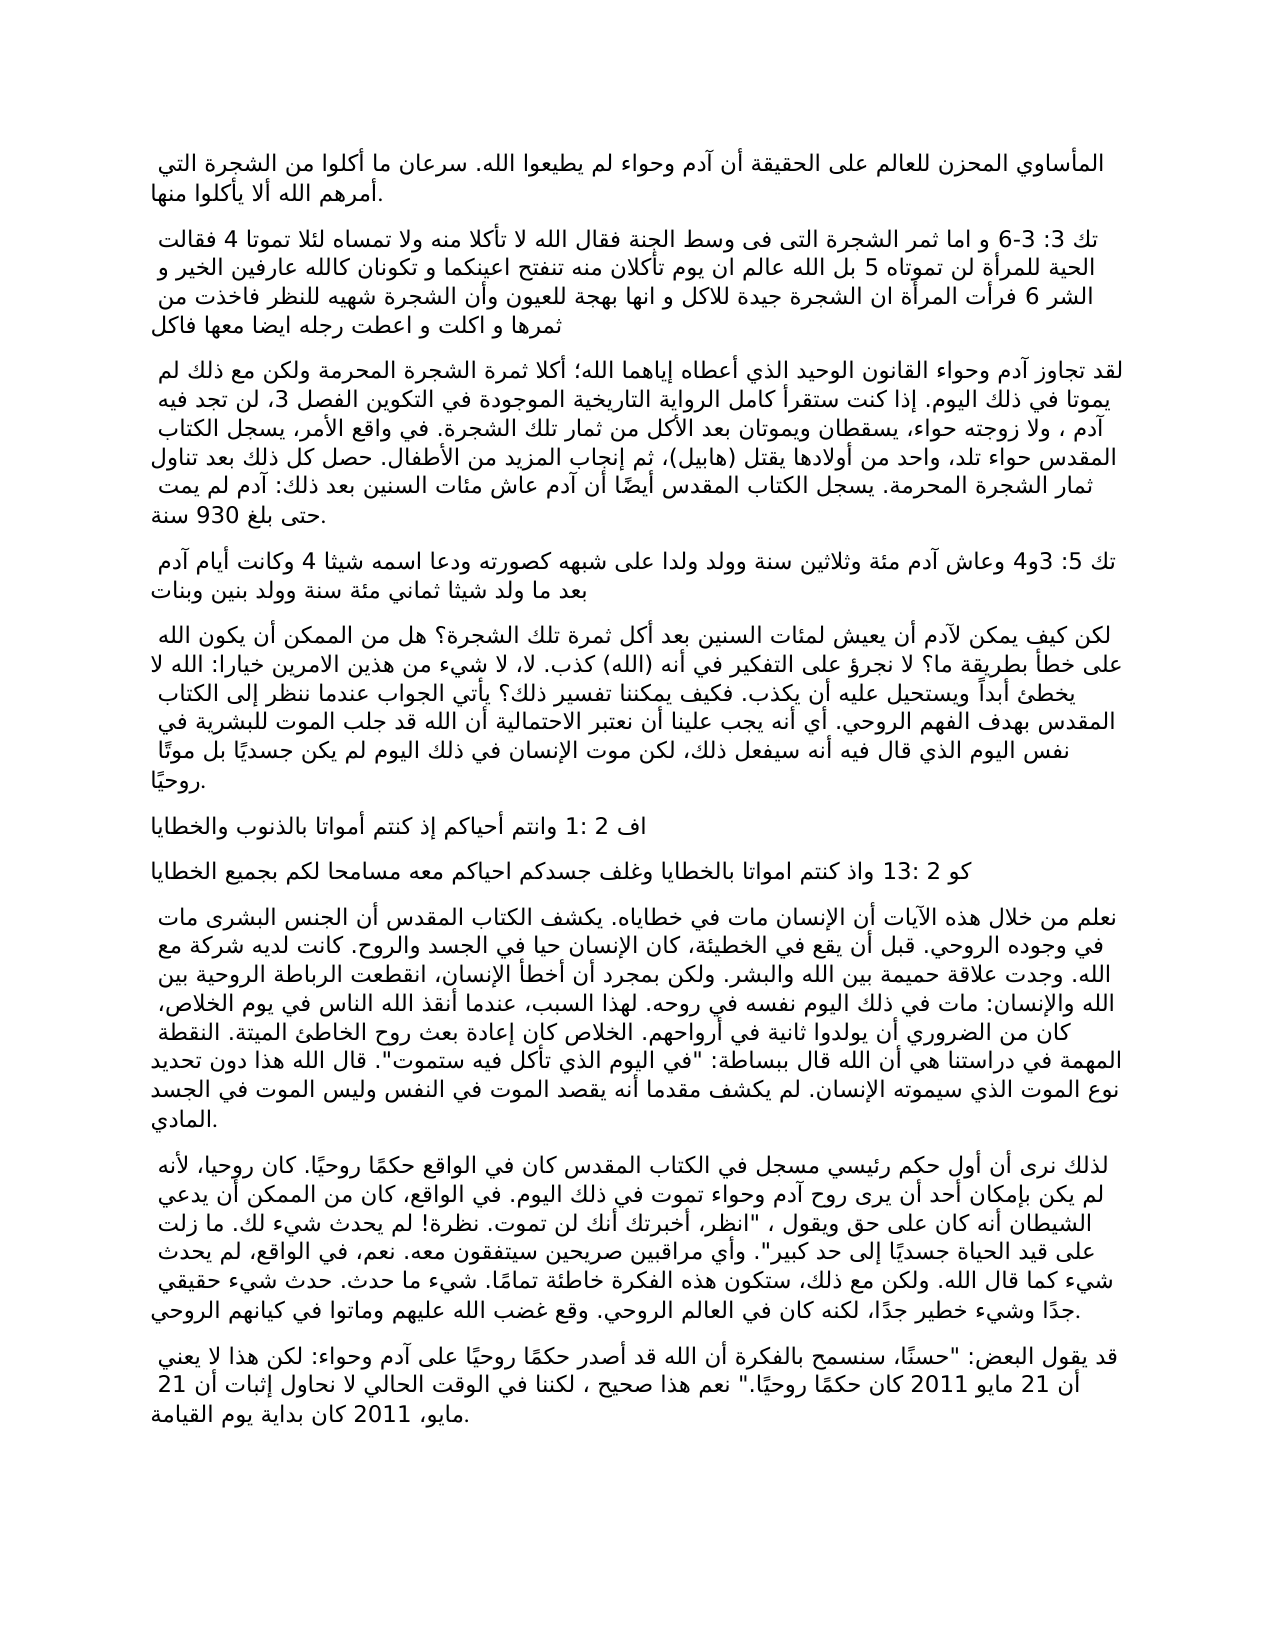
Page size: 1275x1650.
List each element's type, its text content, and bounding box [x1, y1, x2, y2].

text تك 5: 3و4 وعاش آدم مئة وثلاثين سنة وولد ولدا على شبهه كصورته ودعا اسمه شيثا 4 وكانت أيام آدم بعد ما ولد شيثا ثماني مئة سنة وولد بنين وبنات [150, 548, 1125, 603]
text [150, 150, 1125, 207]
text كو 2 :13 واذ كنتم امواتا بالخطايا وغلف جسدكم احياكم معه مسامحا لكم بجميع الخطايا [150, 858, 1125, 885]
text اف 2 :1 وانتم أحياكم إذ كنتم أمواتا بالذنوب والخطايا [150, 813, 1125, 840]
text لكن كيف يمكن لآدم أن يعيش لمئات السنين بعد أكل ثمرة تلك الشجرة؟ هل من الممكن أن يكون الله على خطأ بطريقة ما؟ لا نجرؤ على التفكير في أنه (الله) كذب. لا، لا شيء من هذين الامرين خيارا: الله لا يخطئ أبداً ويستحيل عليه أن يكذب. فكيف يمكننا تفسير ذلك؟ يأتي الجواب عندما ننظر إلى الكتاب المقدس بهدف الفهم الروحي. أي أنه يجب علينا أن نعتبر الاحتمالية أن الله قد جلب الموت للبشرية في نفس اليوم الذي قال فيه أنه سيفعل ذلك، لكن موت الإنسان في ذلك اليوم لم يكن جسديًا بل موتًا روحيًا. [150, 622, 1125, 794]
text نعلم من خلال هذه الآيات أن الإنسان مات في خطاياه. يكشف الكتاب المقدس أن الجنس البشرى مات في وجوده الروحي. قبل أن يقع في الخطيئة، كان الإنسان حيا في الجسد والروح. كانت لديه شركة مع الله. وجدت علاقة حميمة بين الله والبشر. ولكن بمجرد أن أخطأ الإنسان، انقطعت الرباطة الروحية بين الله والإنسان: مات في ذلك اليوم نفسه في روحه. لهذا السبب، عندما أنقذ الله الناس في يوم الخلاص، كان من الضروري أن يولدوا ثانية في أرواحهم. الخلاص كان إعادة بعث روح الخاطئ الميتة. النقطة المهمة في دراستنا هي أن الله قال ببساطة: "في اليوم الذي تأكل فيه ستموت". قال الله هذا دون تحديد نوع الموت الذي سيموته الإنسان. لم يكشف مقدما أنه يقصد الموت في النفس وليس الموت في الجسد المادي. [150, 904, 1125, 1133]
text لذلك نرى أن أول حكم رئيسي مسجل في الكتاب المقدس كان في الواقع حكمًا روحيًا. كان روحيا، لأنه لم يكن بإمكان أحد أن يرى روح آدم وحواء تموت في ذلك اليوم. في الواقع، كان من الممكن أن يدعي الشيطان أنه كان على حق ويقول ، "انظر، أخبرتك أنك لن تموت. نظرة! لم يحدث شيء لك. ما زلت على قيد الحياة جسديًا إلى حد كبير". وأي مراقبين صريحين سيتفقون معه. نعم، في الواقع، لم يحدث شيء كما قال الله. ولكن مع ذلك، ستكون هذه الفكرة خاطئة تمامًا. شيء ما حدث. حدث شيء حقيقي جدًا وشيء خطير جدًا، لكنه كان في العالم الروحي. وقع غضب الله عليهم وماتوا في كيانهم الروحي. [150, 1152, 1125, 1324]
text تك 3: 3-6 و اما ثمر الشجرة التى فى وسط الجنة فقال الله لا تأكلا منه ولا تمساه لئلا تموتا 4 فقالت الحية للمرأة لن تموتاه 5 بل الله عالم ان يوم تأكلان منه تنفتح اعينكما و تكونان كالله عارفين الخير و الشر 6 فرأت المرأة ان الشجرة جيدة للاكل و انها بهجة للعيون وأن الشجرة شهيه للنظر فاخذت من ثمرها و اكلت و اعطت رجله ايضا معها فاكل [150, 226, 1125, 339]
text لقد تجاوز آدم وحواء القانون الوحيد الذي أعطاه إياهما الله؛ أكلا ثمرة الشجرة المحرمة ولكن مع ذلك لم يموتا في ذلك اليوم. إذا كنت ستقرأ كامل الرواية التاريخية الموجودة في التكوين الفصل 3، لن تجد فيه آدم ، ولا زوجته حواء، يسقطان ويموتان بعد الأكل من ثمار تلك الشجرة. في واقع الأمر، يسجل الكتاب المقدس حواء تلد، واحد من أولادها يقتل (هابيل)، ثم إنجاب المزيد من الأطفال. حصل كل ذلك بعد تناول ثمار الشجرة المحرمة. يسجل الكتاب المقدس أيضًا أن آدم عاش مئات السنين بعد ذلك: آدم لم يمت حتى بلغ 930 سنة. [150, 357, 1125, 529]
text قد يقول البعض: "حسنًا، سنسمح بالفكرة أن الله قد أصدر حكمًا روحيًا على آدم وحواء: لكن هذا لا يعني أن 21 مايو 2011 كان حكمًا روحيًا." نعم هذا صحيح ، لكننا في الوقت الحالي لا نحاول إثبات أن 21 مايو، 2011 كان بداية يوم القيامة. [150, 1343, 1125, 1428]
